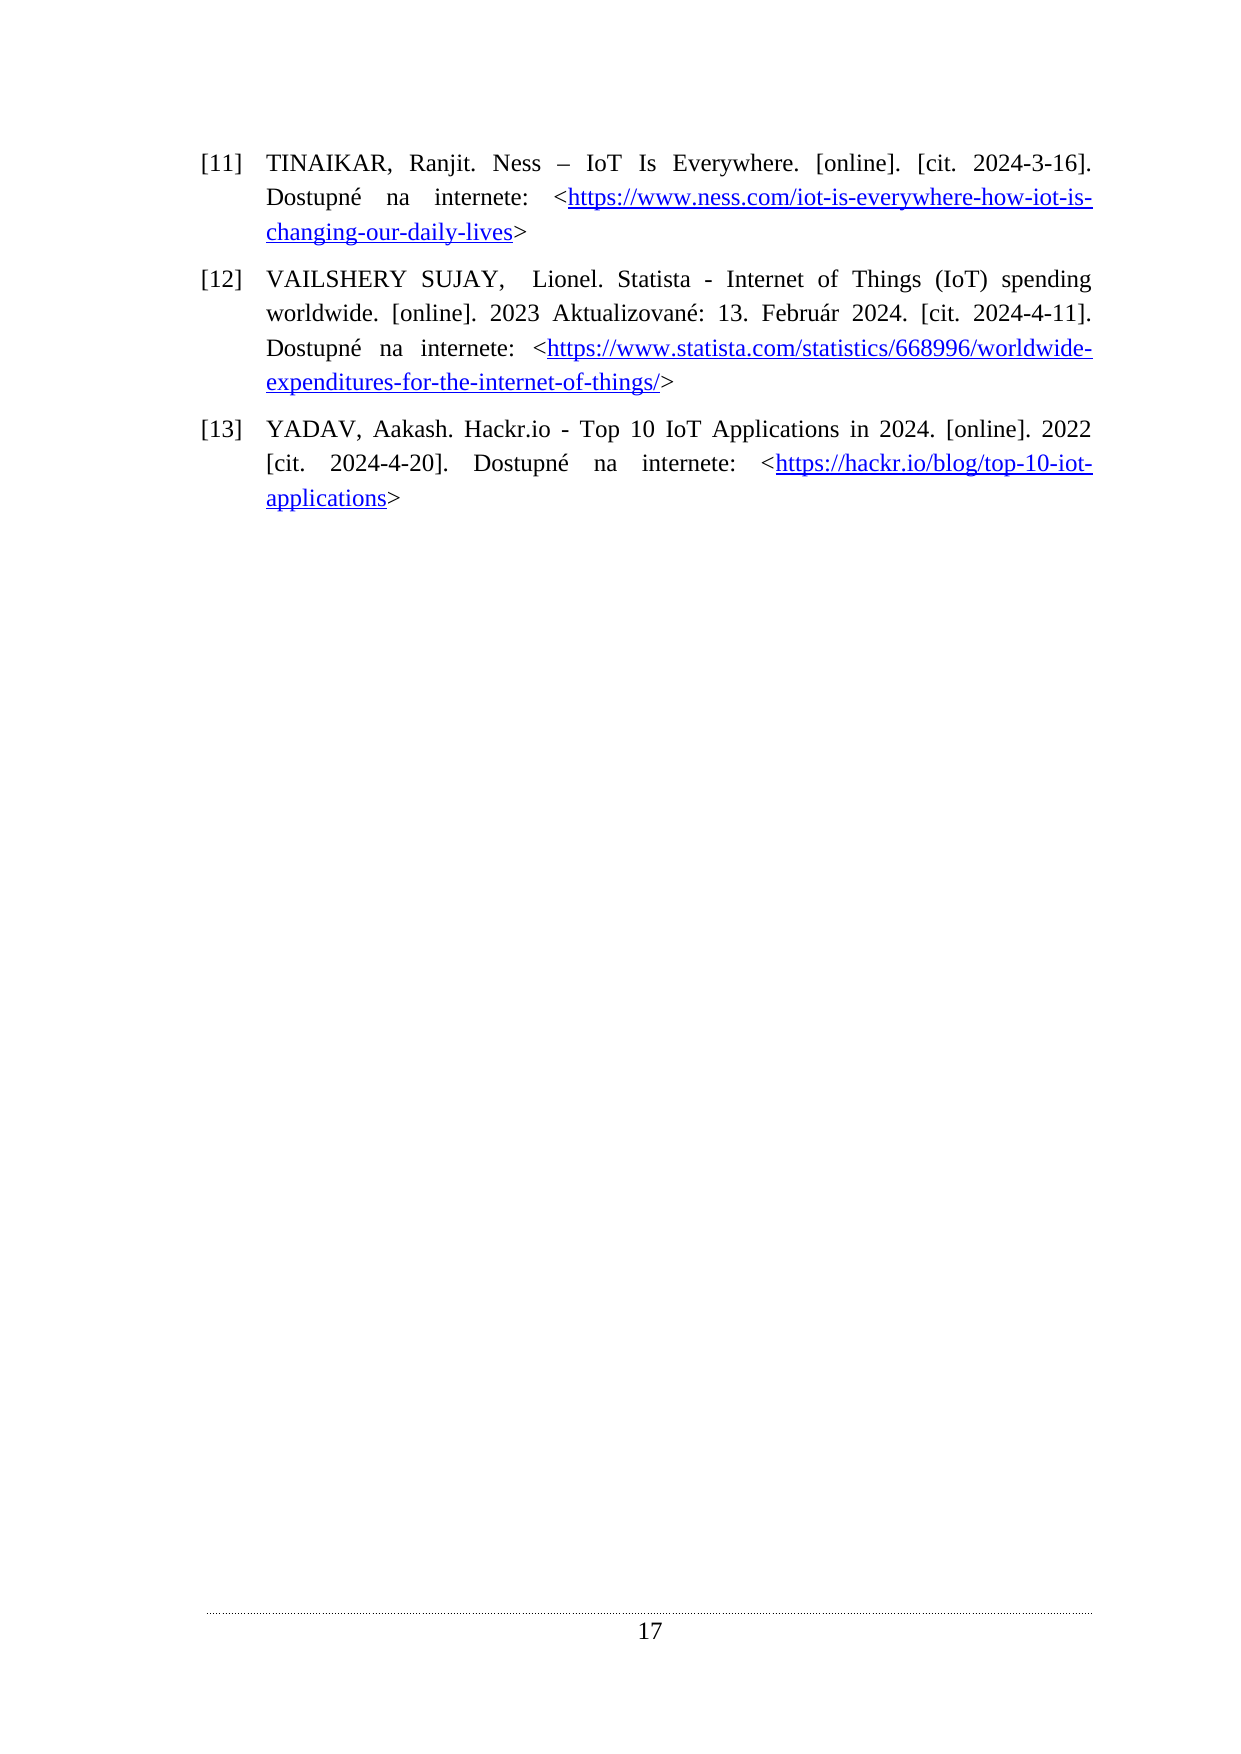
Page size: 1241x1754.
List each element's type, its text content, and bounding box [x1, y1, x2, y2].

text YADAV, Aakash. Hackr.io - Top 10 IoT Applications in 2024. [online]. 2022 [cit. 2024-4-20]. Dostupné na internete: <https://hackr.io/blog/top-10-iot-applications> [242, 414, 1092, 512]
text VAILSHERY SUJAY, Lionel. Statista - Internet of Things (IoT) spending worldwide. [online]. 2023 Aktualizované: 13. Február 2024. [cit. 2024-4-11]. Dostupné na internete: <https://www.statista.com/statistics/668996/worldwide-expenditures-for-the-internet-of-things/> [242, 264, 1092, 396]
text TINAIKAR, Ranjit. Ness – IoT Is Everywhere. [online]. [cit. 2024-3-16]. Dostupné na internete: <https://www.ness.com/iot-is-everywhere-how-iot-is-changing-our-daily-lives> [242, 148, 1092, 245]
